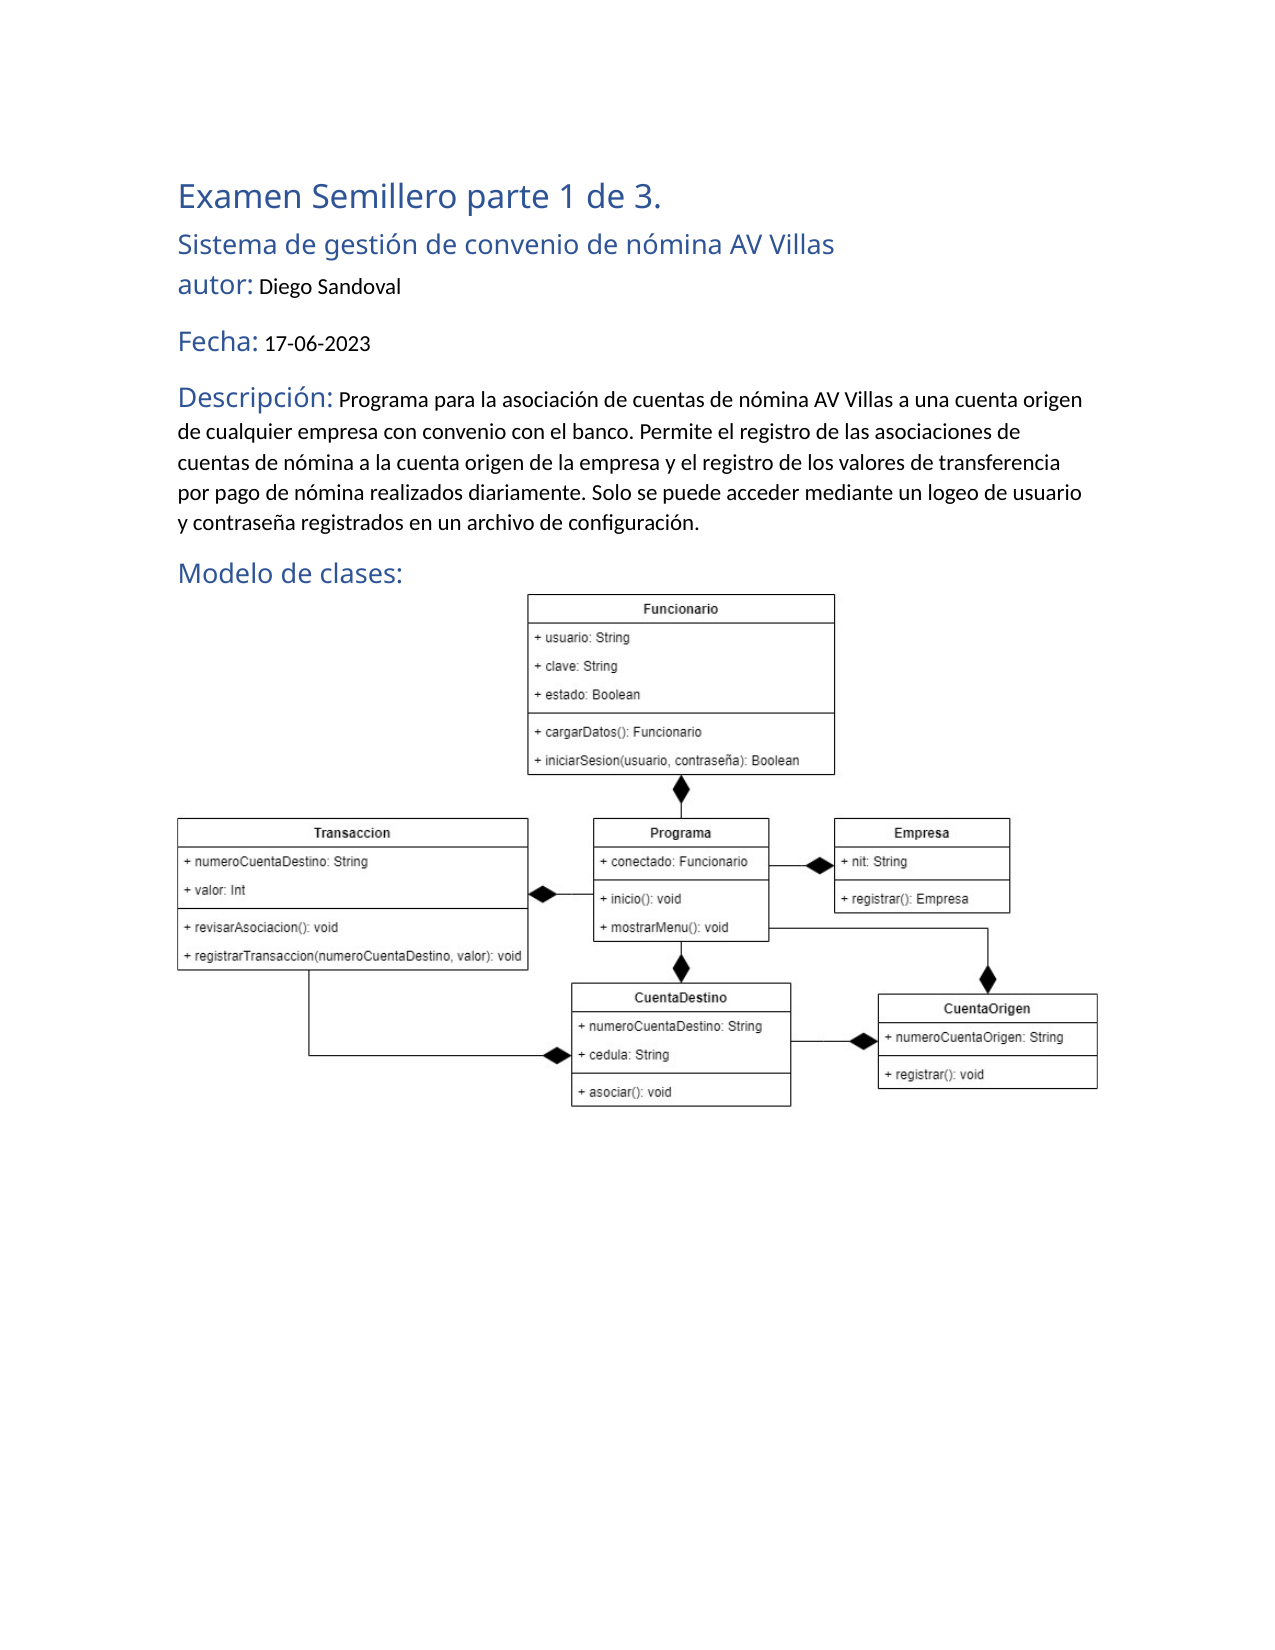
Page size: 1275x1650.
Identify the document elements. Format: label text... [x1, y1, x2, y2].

text autor: Diego Sandoval [177, 266, 1098, 302]
picture [177, 594, 1098, 1110]
text Descripción: Programa para la asociación de cuentas de nómina AV Villas a una cuenta origen de cualquier empresa con convenio con el banco. Permite el registro de las asociaciones de cuentas de nómina a la cuenta origen de la empresa y el registro de los valores de transferencia por pago de nómina realizados diariamente. Solo se puede acceder mediante un logeo de usuario y contraseña registrados en un archivo de configuración. [177, 378, 1098, 536]
subtitle Modelo de clases: [177, 555, 1098, 592]
subtitle Sistema de gestión de convenio de nómina AV Villas [177, 226, 1098, 263]
subtitle Examen Semillero parte 1 de 3. [177, 173, 1098, 218]
text Fecha: 17-06-2023 [177, 322, 1098, 359]
